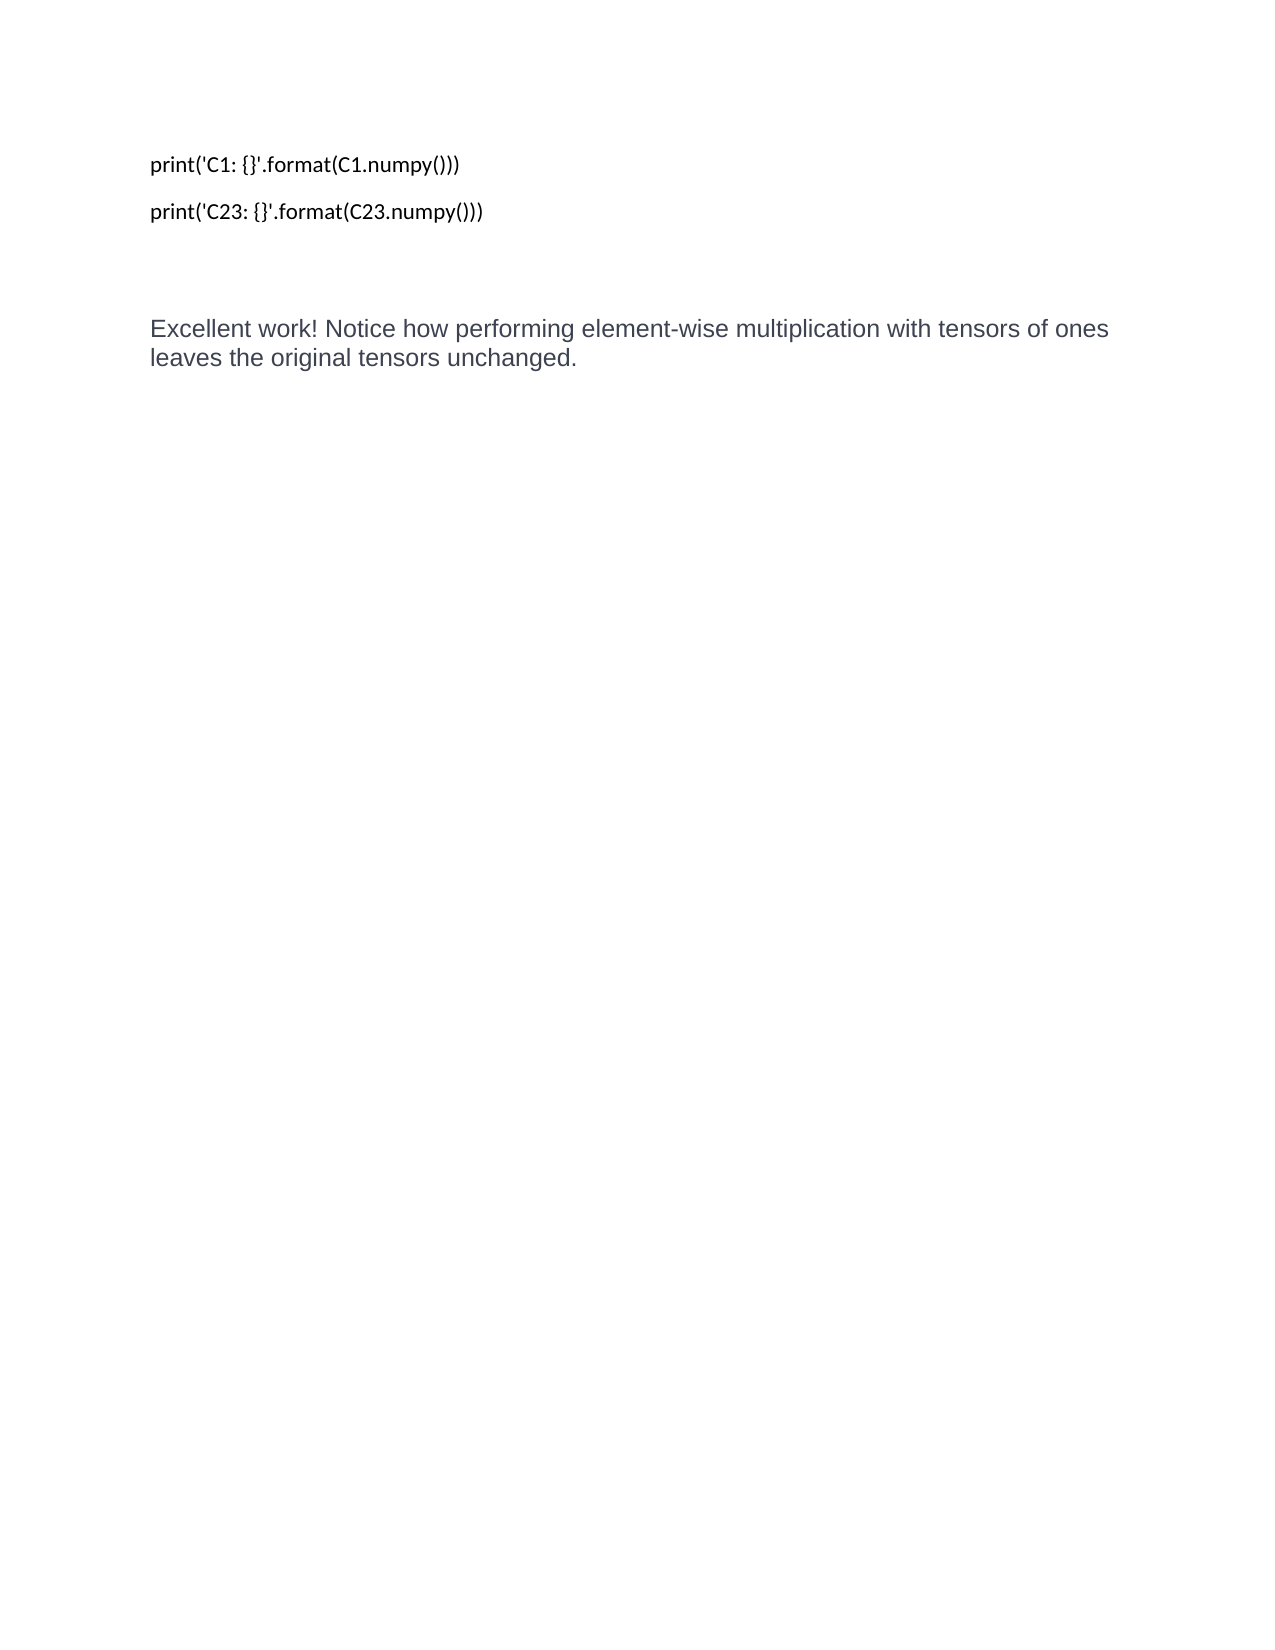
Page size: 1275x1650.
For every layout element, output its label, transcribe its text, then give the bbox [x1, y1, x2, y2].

text print('C1: {}'.format(C1.numpy())) [150, 150, 1125, 178]
text Excellent work! Notice how performing element-wise multiplication with tensors of ones leaves the original tensors unchanged. [150, 314, 1125, 372]
text print('C23: {}'.format(C23.numpy())) [150, 197, 1125, 225]
